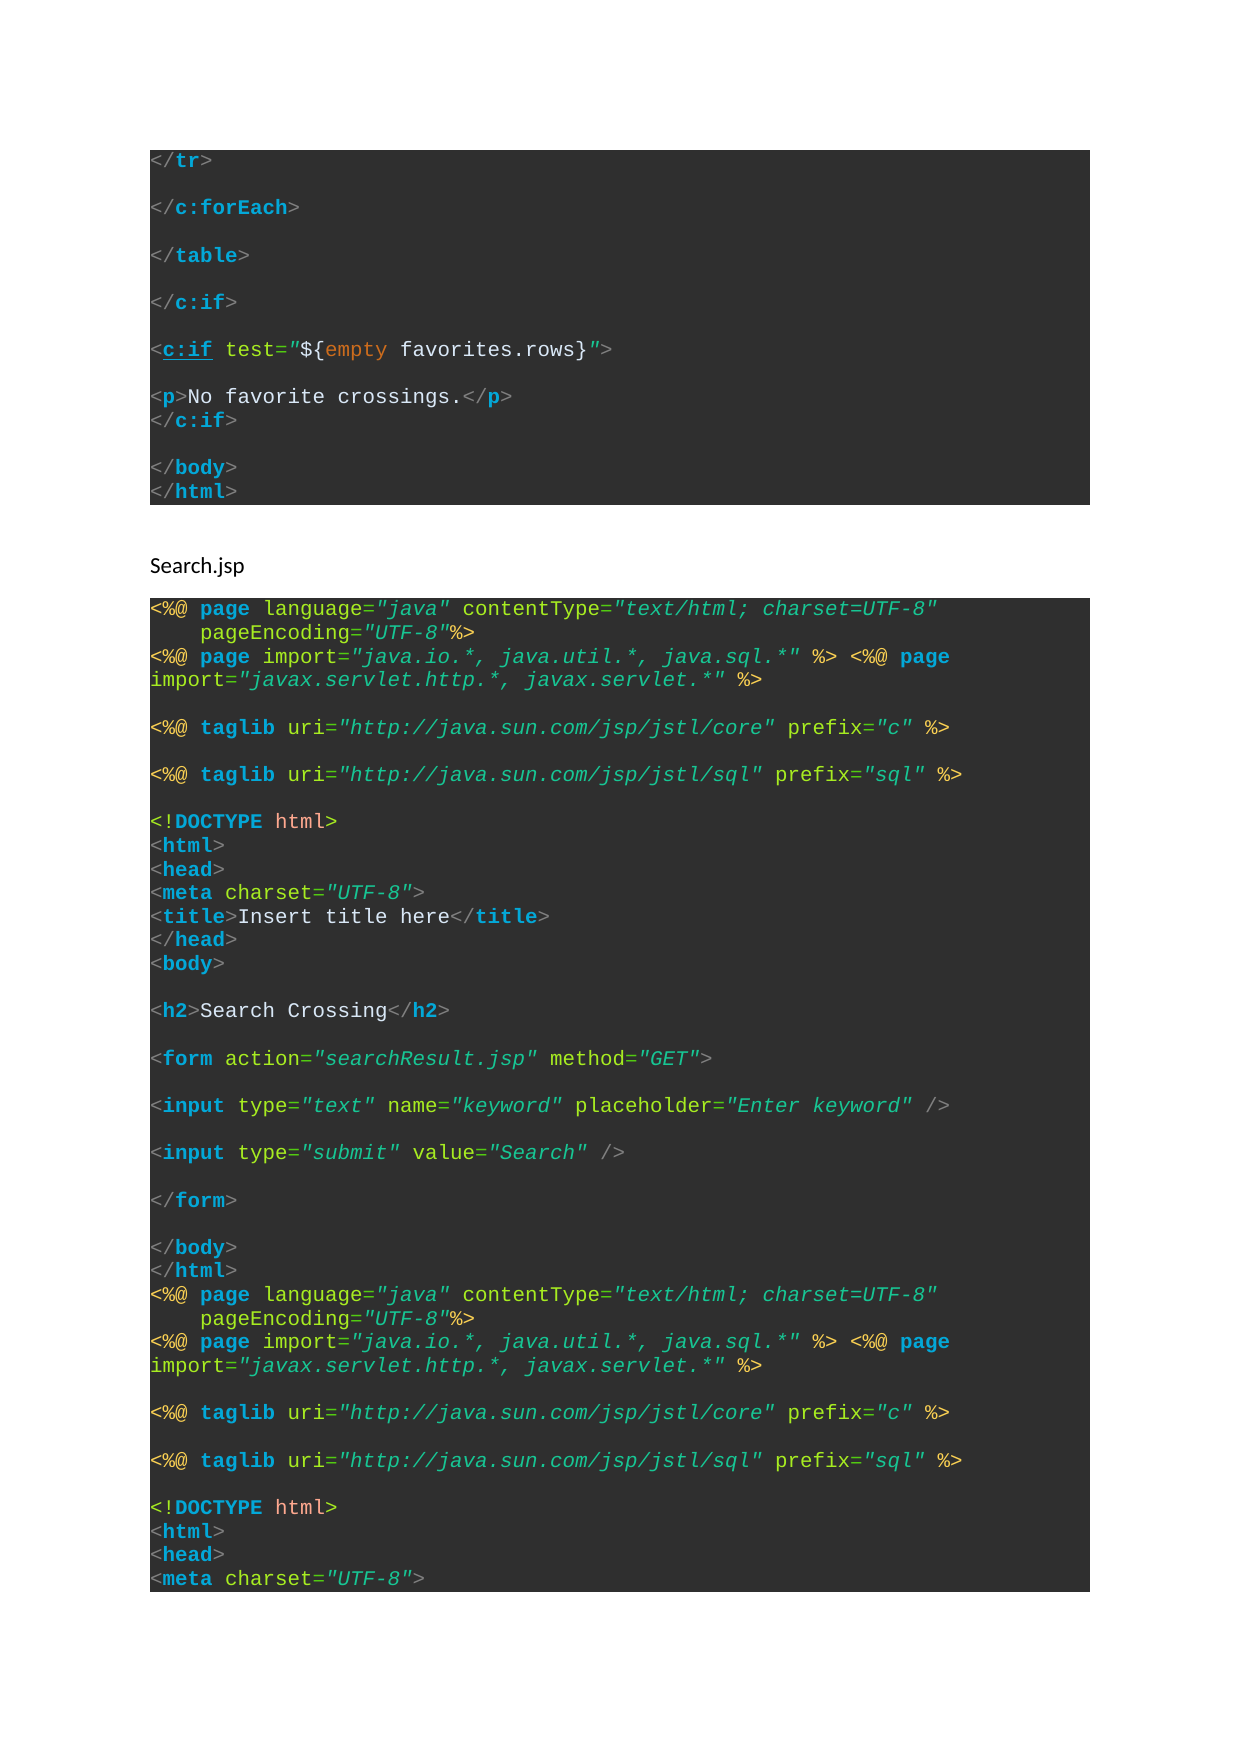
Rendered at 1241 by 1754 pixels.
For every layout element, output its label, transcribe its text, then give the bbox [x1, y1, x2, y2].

text <head> [150, 1544, 1090, 1568]
text <%@ taglib uri="http://java.sun.com/jsp/jstl/core" prefix="c" %> [150, 1402, 1090, 1426]
text <c:if test="${empty favorites.rows}"> [150, 339, 1090, 363]
text <form action="searchResult.jsp" method="GET"> [150, 1048, 1090, 1071]
text <!DOCTYPE html> [150, 1497, 1090, 1521]
text <%@ page import="java.io.*, java.util.*, java.sql.*" %> <%@ page import="javax.servlet.http.*, javax.servlet.*" %> [150, 646, 1090, 693]
text </head> [150, 929, 1090, 953]
text </html> [150, 1261, 1090, 1284]
text </form> [150, 1189, 1090, 1213]
text </table> [150, 244, 1090, 268]
text </c:forEach> [150, 197, 1090, 221]
text <title>Insert title here</title> [150, 906, 1090, 929]
text </html> [150, 481, 1090, 505]
text <meta charset="UTF-8"> [150, 882, 1090, 906]
text </body> [150, 457, 1090, 481]
text </body> [150, 1237, 1090, 1261]
text <input type="submit" value="Search" /> [150, 1142, 1090, 1166]
text <html> [150, 1521, 1090, 1544]
text Search.jsp [150, 552, 1090, 579]
text <body> [150, 953, 1090, 977]
text </c:if> [150, 292, 1090, 316]
text <%@ taglib uri="http://java.sun.com/jsp/jstl/core" prefix="c" %> [150, 717, 1090, 740]
text <p>No favorite crossings.</p> [150, 386, 1090, 410]
text <head> [150, 858, 1090, 882]
text <!DOCTYPE html> [150, 811, 1090, 835]
text </tr> [150, 150, 1090, 174]
text <input type="text" name="keyword" placeholder="Enter keyword" /> [150, 1095, 1090, 1119]
text pageEncoding="UTF-8"%> [150, 622, 1090, 646]
text <%@ taglib uri="http://java.sun.com/jsp/jstl/sql" prefix="sql" %> [150, 1450, 1090, 1473]
text <%@ page language="java" contentType="text/html; charset=UTF-8" [150, 598, 1090, 622]
text <%@ page language="java" contentType="text/html; charset=UTF-8" [150, 1284, 1090, 1308]
text <%@ page import="java.io.*, java.util.*, java.sql.*" %> <%@ page import="javax.servlet.http.*, javax.servlet.*" %> [150, 1331, 1090, 1379]
text </c:if> [150, 410, 1090, 434]
text <h2>Search Crossing</h2> [150, 1000, 1090, 1024]
text <%@ taglib uri="http://java.sun.com/jsp/jstl/sql" prefix="sql" %> [150, 764, 1090, 788]
text pageEncoding="UTF-8"%> [150, 1308, 1090, 1331]
text <html> [150, 835, 1090, 858]
text <meta charset="UTF-8"> [150, 1568, 1090, 1592]
